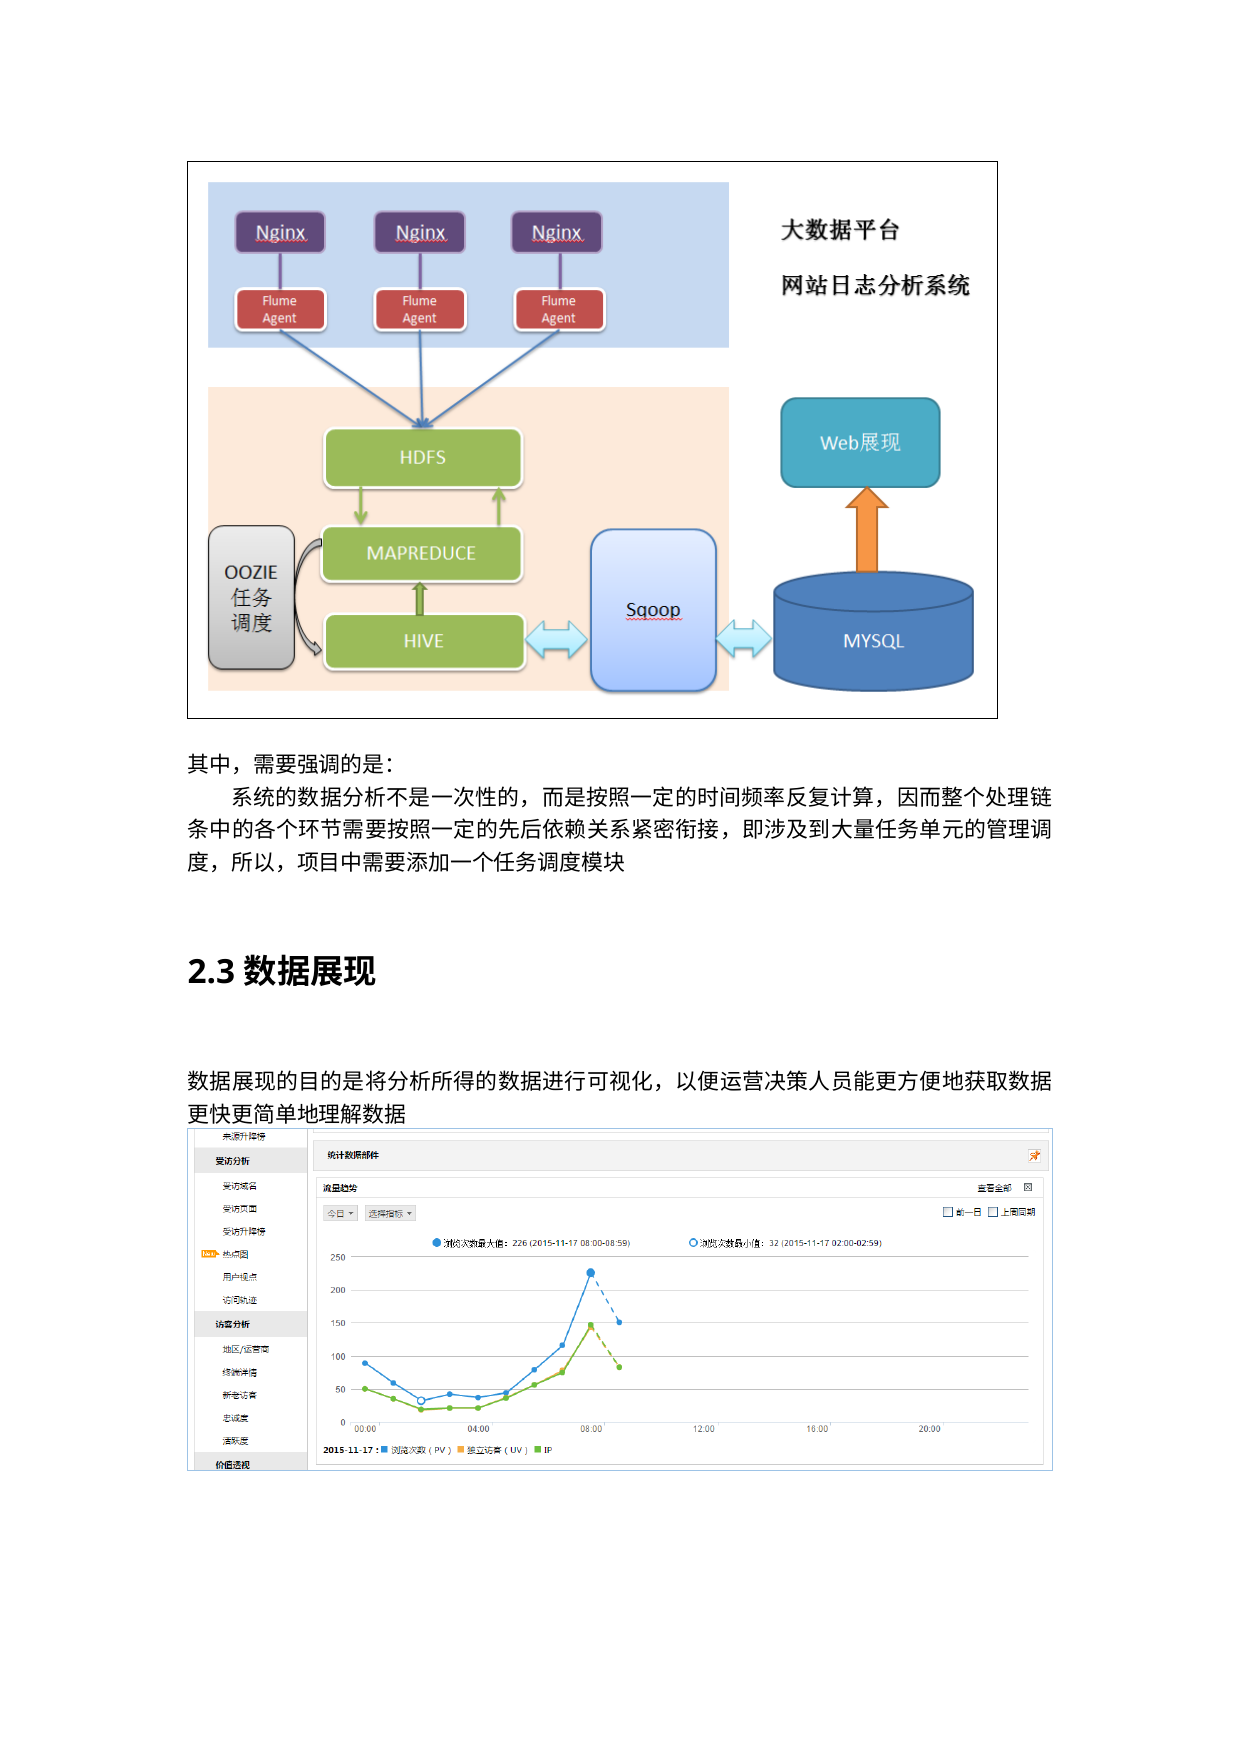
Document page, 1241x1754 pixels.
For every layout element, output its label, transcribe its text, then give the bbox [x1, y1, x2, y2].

text 数据展现的目的是将分析所得的数据进行可视化，以便运营决策人员能更方便地获取数据，更快更简单地理解数据 [187, 1064, 1053, 1128]
text 系统的数据分析不是一次性的，而是按照一定的时间频率反复计算，因而整个处理链条中的各个环节需要按照一定的先后依赖关系紧密衔接，即涉及到大量任务单元的管理调度，所以，项目中需要添加一个任务调度模块 [187, 779, 1053, 877]
subtitle 2.3 数据展现 [187, 937, 1053, 1002]
text 其中，需要强调的是： [187, 747, 1053, 779]
picture [188, 162, 997, 718]
picture [188, 1129, 1052, 1470]
